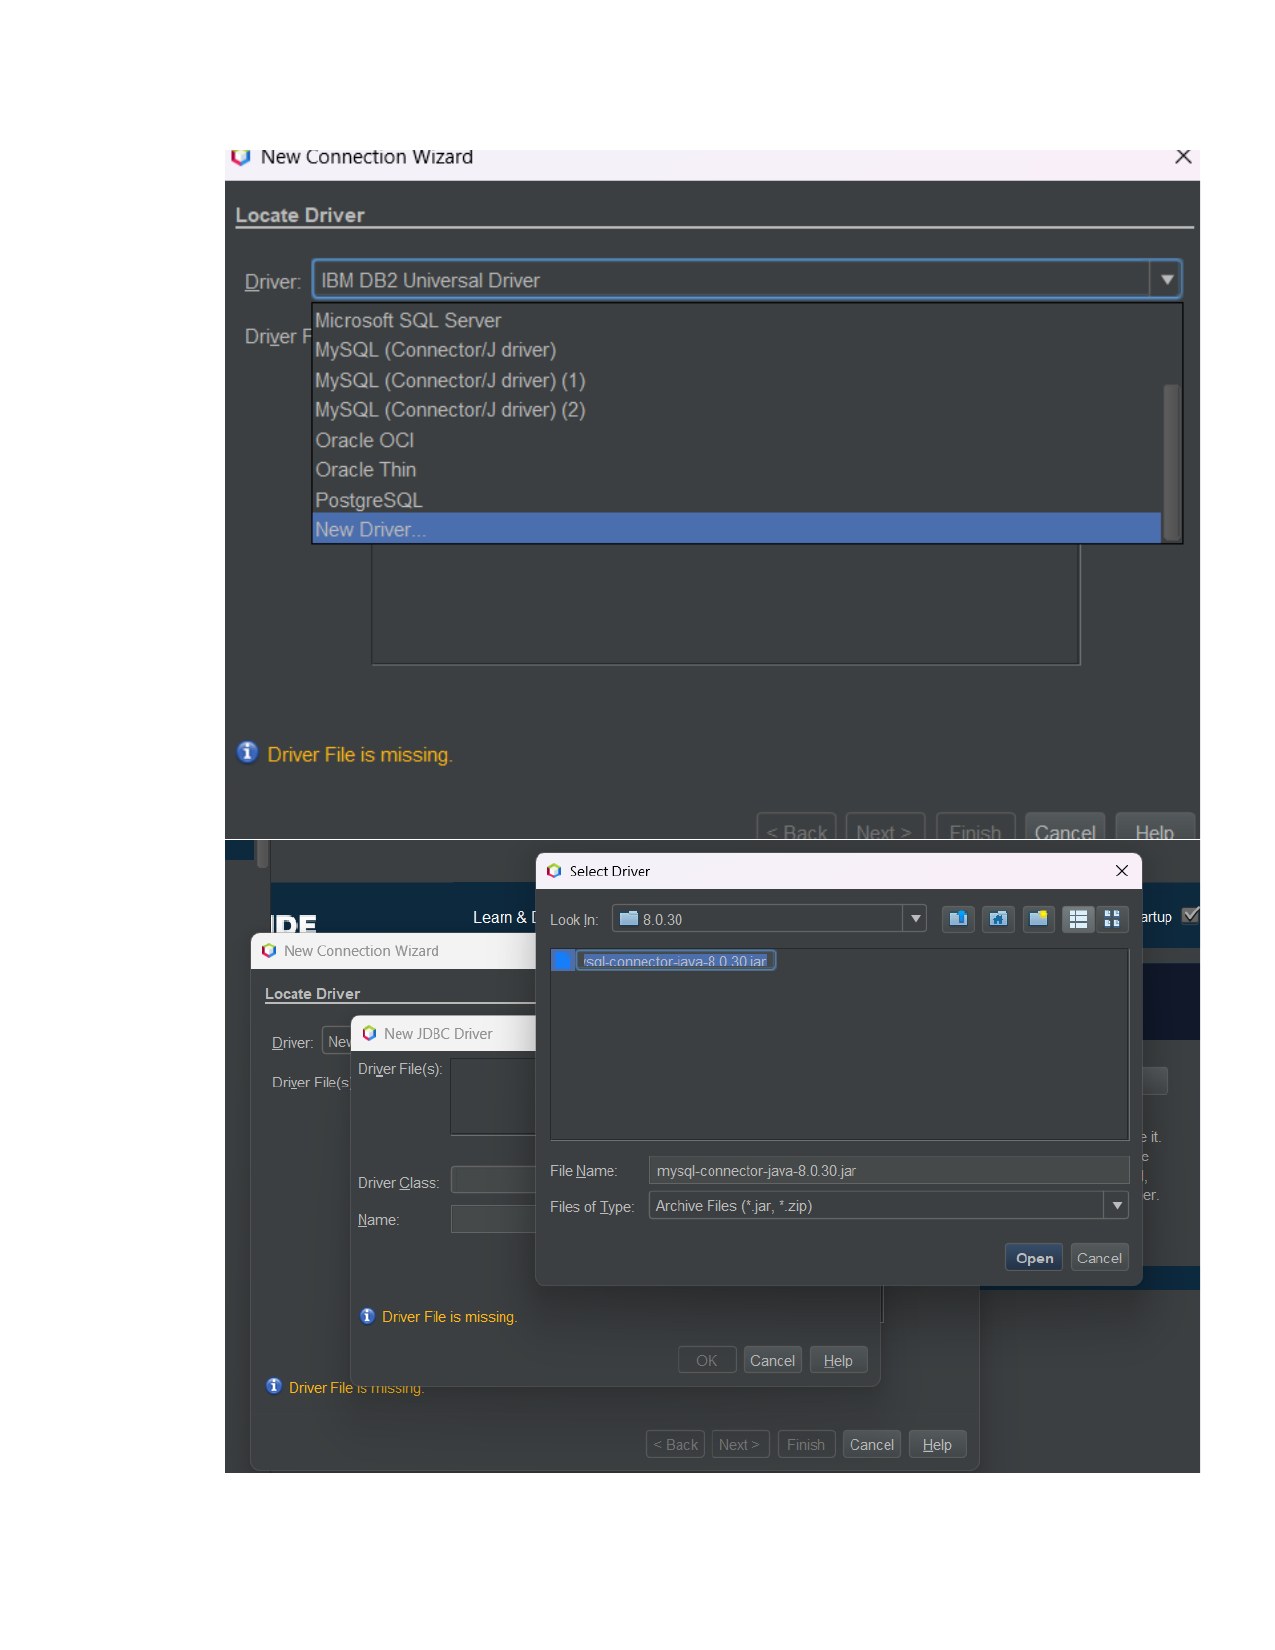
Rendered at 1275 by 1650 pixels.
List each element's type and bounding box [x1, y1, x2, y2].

picture [225, 150, 1200, 839]
picture [225, 840, 1200, 1473]
